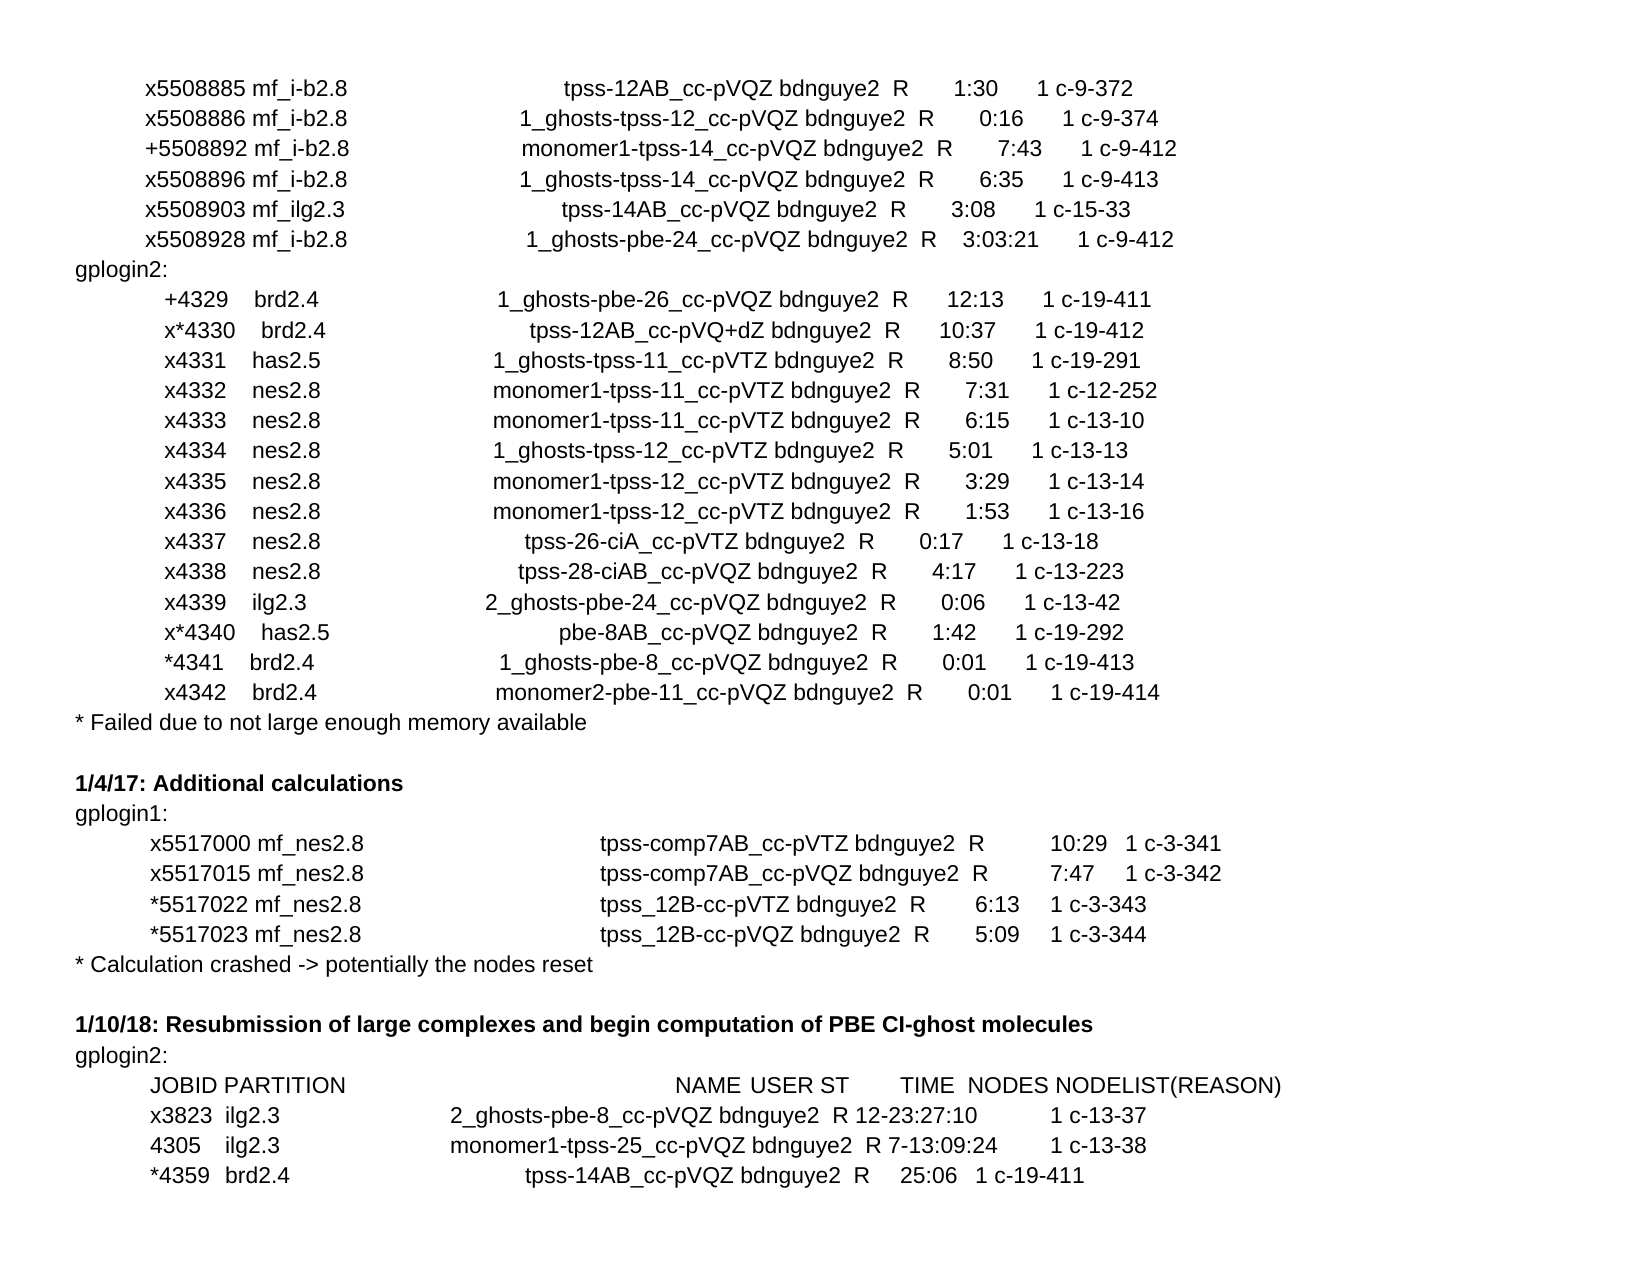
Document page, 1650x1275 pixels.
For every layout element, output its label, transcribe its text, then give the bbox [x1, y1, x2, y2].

text x4333 nes2.8 monomer1-tpss-11_cc-pVTZ bdnguye2 R 6:15 1 c-13-10 [75, 407, 1575, 434]
text x5517000 mf_nes2.8 tpss-comp7AB_cc-pVTZ bdnguye2 R 10:29 1 c-3-341 [75, 830, 1575, 857]
text *5517023 mf_nes2.8 tpss_12B-cc-pVQZ bdnguye2 R 5:09 1 c-3-344 [75, 921, 1575, 947]
text x4337 nes2.8 tpss-26-ciA_cc-pVTZ bdnguye2 R 0:17 1 c-13-18 [75, 528, 1575, 554]
text x5508928 mf_i-b2.8 1_ghosts-pbe-24_cc-pVQZ bdnguye2 R 3:03:21 1 c-9-412 [75, 226, 1575, 252]
text +5508892 mf_i-b2.8 monomer1-tpss-14_cc-pVQZ bdnguye2 R 7:43 1 c-9-412 x5508896 mf_i-b2.8 1_ghosts-tpss-14_cc-pVQZ bdnguye2 R 6:35 1 c-9-413 x5508903 mf_ilg2.3 tpss-14AB_cc-pVQZ bdnguye2 R 3:08 1 c-15-33 [75, 135, 1575, 222]
text 1/4/17: Additional calculations [75, 770, 1575, 796]
text * Failed due to not large enough memory available [75, 709, 1575, 736]
text gplogin1: [75, 800, 1575, 826]
text gplogin2: [75, 256, 1575, 283]
text x4338 nes2.8 tpss-28-ciAB_cc-pVQZ bdnguye2 R 4:17 1 c-13-223 [75, 558, 1575, 585]
text x*4330 brd2.4 tpss-12AB_cc-pVQ+dZ bdnguye2 R 10:37 1 c-19-412 [75, 317, 1575, 343]
text gplogin2: [75, 1042, 1575, 1068]
text x4342 brd2.4 monomer2-pbe-11_cc-pVQZ bdnguye2 R 0:01 1 c-19-414 [75, 679, 1575, 706]
text x4335 nes2.8 monomer1-tpss-12_cc-pVTZ bdnguye2 R 3:29 1 c-13-14 [75, 468, 1575, 494]
text x5508886 mf_i-b2.8 1_ghosts-tpss-12_cc-pVQZ bdnguye2 R 0:16 1 c-9-374 [75, 105, 1575, 132]
text *4359 brd2.4 tpss-14AB_cc-pVQZ bdnguye2 R 25:06 1 c-19-411 [75, 1162, 1575, 1189]
text JOBID PARTITION NAME USER ST TIME NODES NODELIST(REASON) [75, 1072, 1575, 1098]
text 1/10/18: Resubmission of large complexes and begin computation of PBE CI-ghost molecules [75, 1011, 1575, 1038]
text x4332 nes2.8 monomer1-tpss-11_cc-pVTZ bdnguye2 R 7:31 1 c-12-252 [75, 377, 1575, 403]
text x5508885 mf_i-b2.8 tpss-12AB_cc-pVQZ bdnguye2 R 1:30 1 c-9-372 [75, 75, 1575, 101]
text x4339 ilg2.3 2_ghosts-pbe-24_cc-pVQZ bdnguye2 R 0:06 1 c-13-42 [75, 588, 1575, 615]
text x4336 nes2.8 monomer1-tpss-12_cc-pVTZ bdnguye2 R 1:53 1 c-13-16 [75, 498, 1575, 524]
text x5517015 mf_nes2.8 tpss-comp7AB_cc-pVQZ bdnguye2 R 7:47 1 c-3-342 [75, 860, 1575, 887]
text *5517022 mf_nes2.8 tpss_12B-cc-pVTZ bdnguye2 R 6:13 1 c-3-343 [75, 891, 1575, 917]
text *4341 brd2.4 1_ghosts-pbe-8_cc-pVQZ bdnguye2 R 0:01 1 c-19-413 [75, 649, 1575, 675]
text x3823 ilg2.3 2_ghosts-pbe-8_cc-pVQZ bdnguye2 R 12-23:27:10 1 c-13-37 [75, 1102, 1575, 1128]
text 4305 ilg2.3 monomer1-tpss-25_cc-pVQZ bdnguye2 R 7-13:09:24 1 c-13-38 [75, 1132, 1575, 1159]
text x4331 has2.5 1_ghosts-tpss-11_cc-pVTZ bdnguye2 R 8:50 1 c-19-291 [75, 347, 1575, 373]
text +4329 brd2.4 1_ghosts-pbe-26_cc-pVQZ bdnguye2 R 12:13 1 c-19-411 [75, 286, 1575, 313]
text x*4340 has2.5 pbe-8AB_cc-pVQZ bdnguye2 R 1:42 1 c-19-292 [75, 619, 1575, 645]
text * Calculation crashed -> potentially the nodes reset [75, 951, 1575, 977]
text x4334 nes2.8 1_ghosts-tpss-12_cc-pVTZ bdnguye2 R 5:01 1 c-13-13 [75, 437, 1575, 464]
